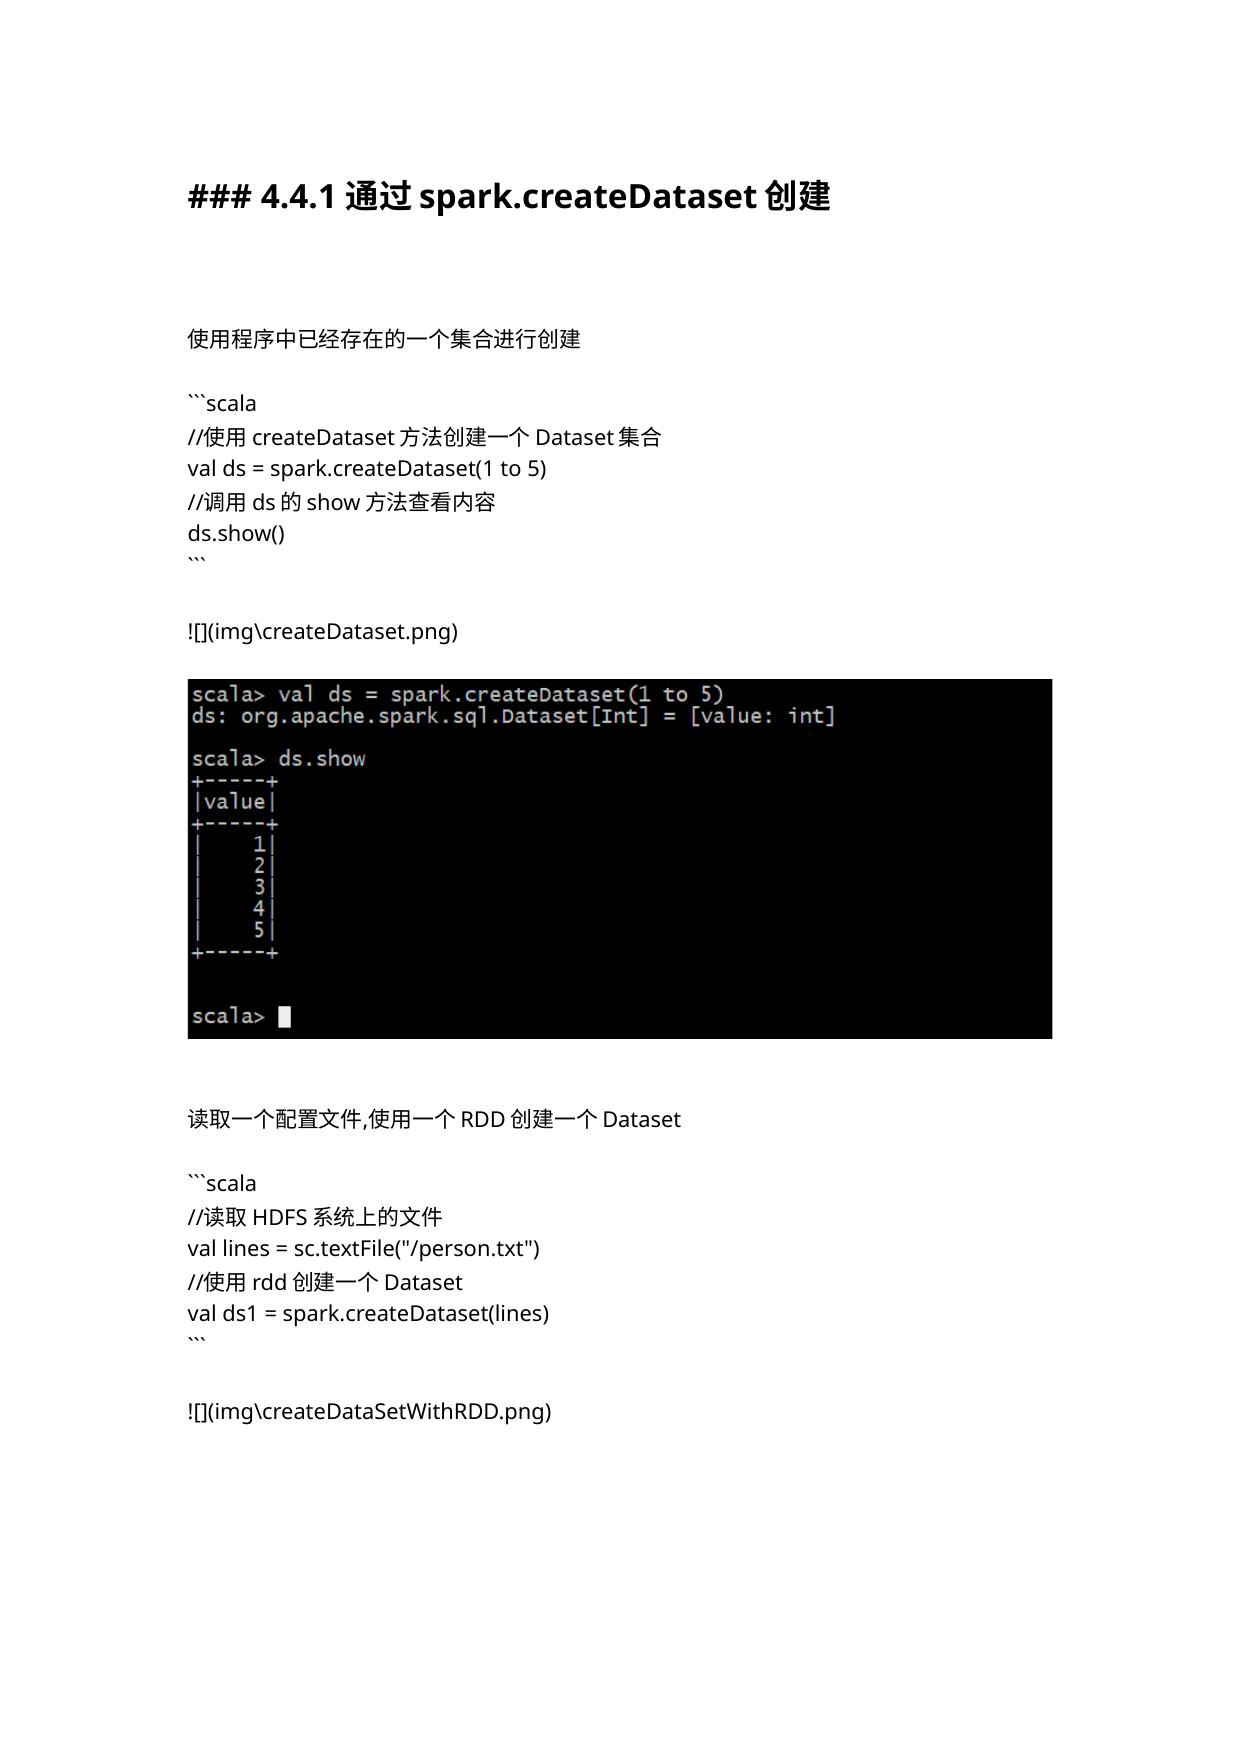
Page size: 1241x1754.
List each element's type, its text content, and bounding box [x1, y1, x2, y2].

text ds.show() [187, 517, 1053, 549]
text //使用createDataset方法创建一个Dataset集合 [187, 419, 1053, 452]
text val ds = spark.createDataset(1 to 5) [187, 452, 1053, 484]
text //使用rdd创建一个Dataset [187, 1264, 1053, 1297]
text val lines = sc.textFile("/person.txt") [187, 1232, 1053, 1264]
text ``` [187, 549, 1053, 582]
text ```scala [187, 1167, 1053, 1199]
text //调用ds的show方法查看内容 [187, 484, 1053, 517]
text ![](img\createDataSetWithRDD.png) [187, 1394, 1053, 1427]
text 读取一个配置文件,使用一个RDD创建一个Dataset [187, 1102, 1053, 1134]
text ![](img\createDataset.png) [187, 614, 1053, 647]
text val ds1 = spark.createDataset(lines) [187, 1297, 1053, 1329]
text //读取HDFS系统上的文件 [187, 1199, 1053, 1232]
subtitle ### 4.4.1 通过spark.createDataset创建 [187, 162, 1053, 227]
text ```scala [187, 387, 1053, 419]
picture [187, 679, 1053, 1039]
text ``` [187, 1329, 1053, 1362]
text 使用程序中已经存在的一个集合进行创建 [187, 322, 1053, 354]
